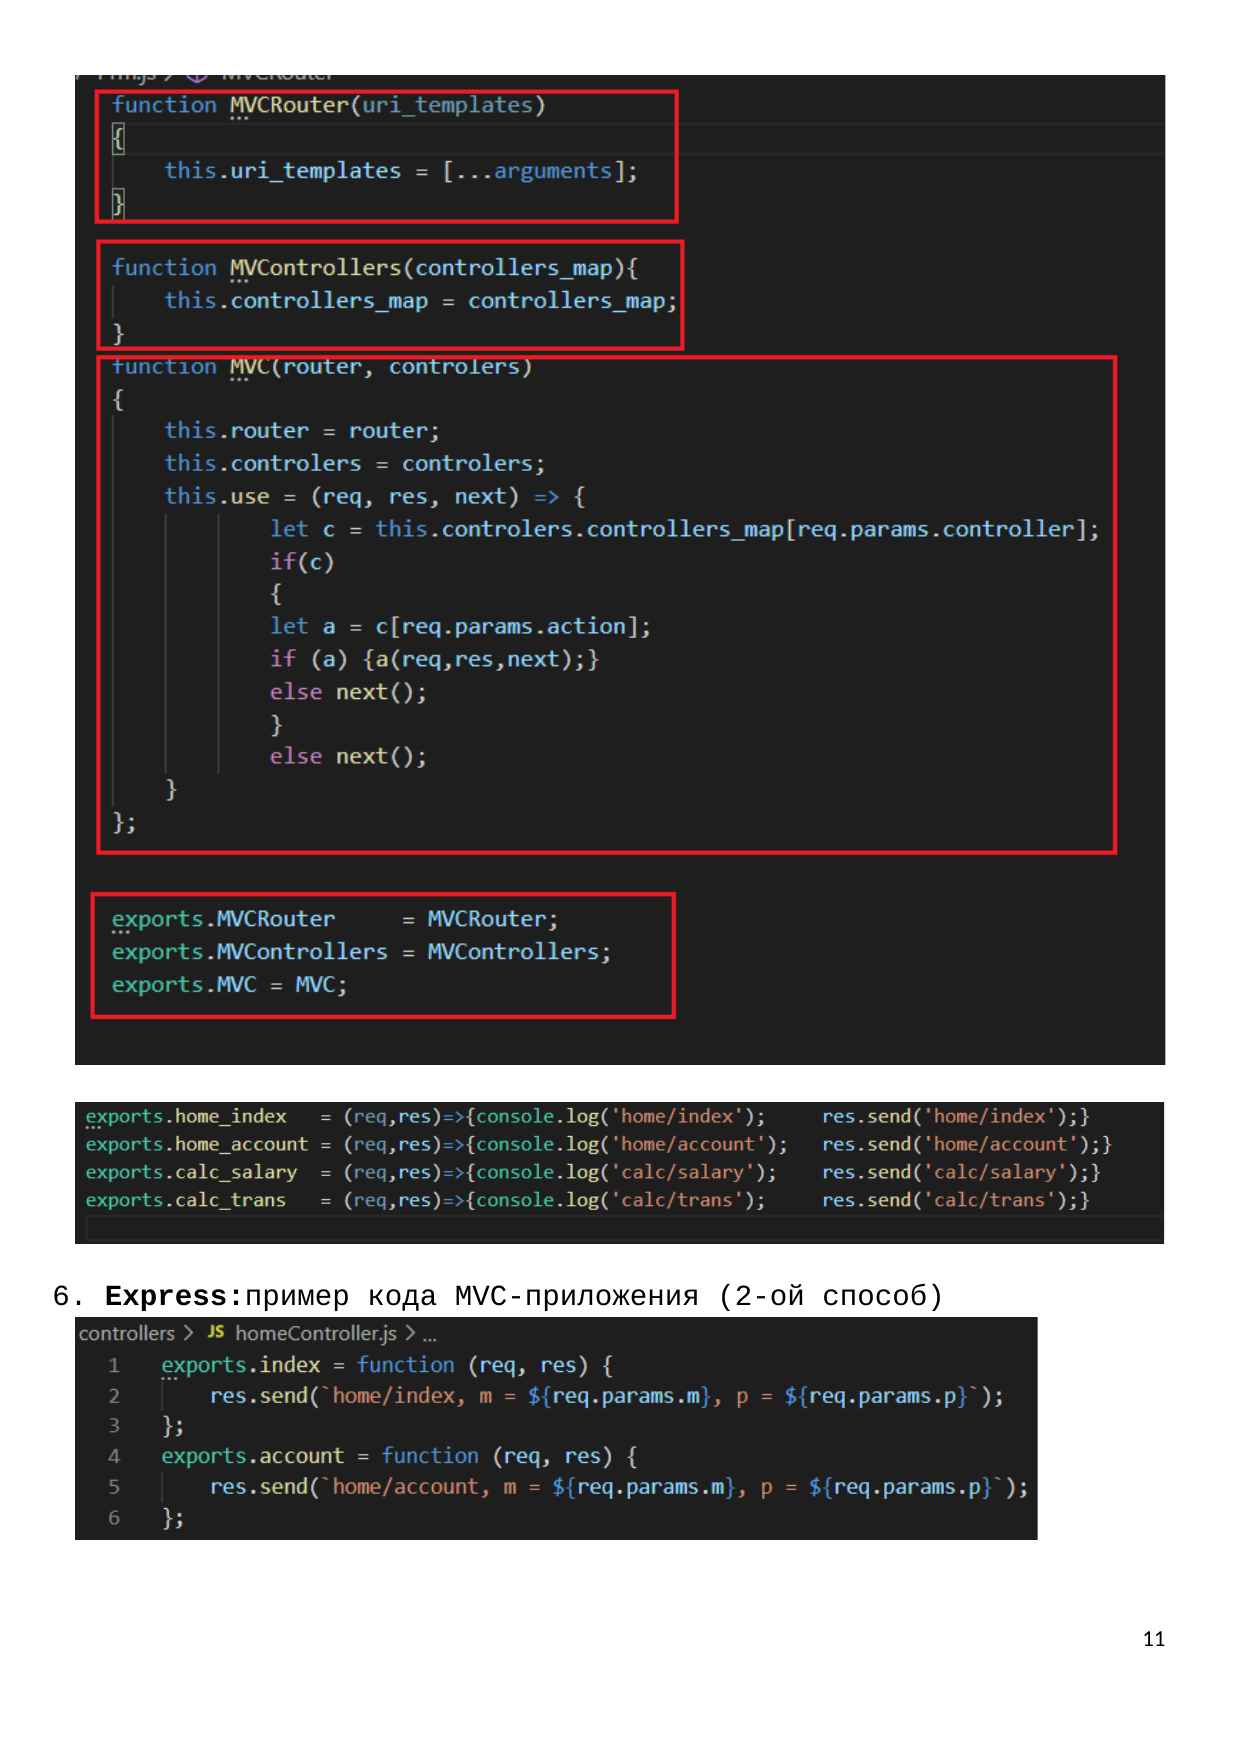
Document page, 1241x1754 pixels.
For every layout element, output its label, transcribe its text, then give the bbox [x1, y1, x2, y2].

picture [75, 1102, 1165, 1244]
picture [75, 75, 1166, 1065]
list Express:пример кода MVC-приложения (2-ой способ) [104, 1281, 1165, 1314]
picture [75, 1317, 1038, 1540]
